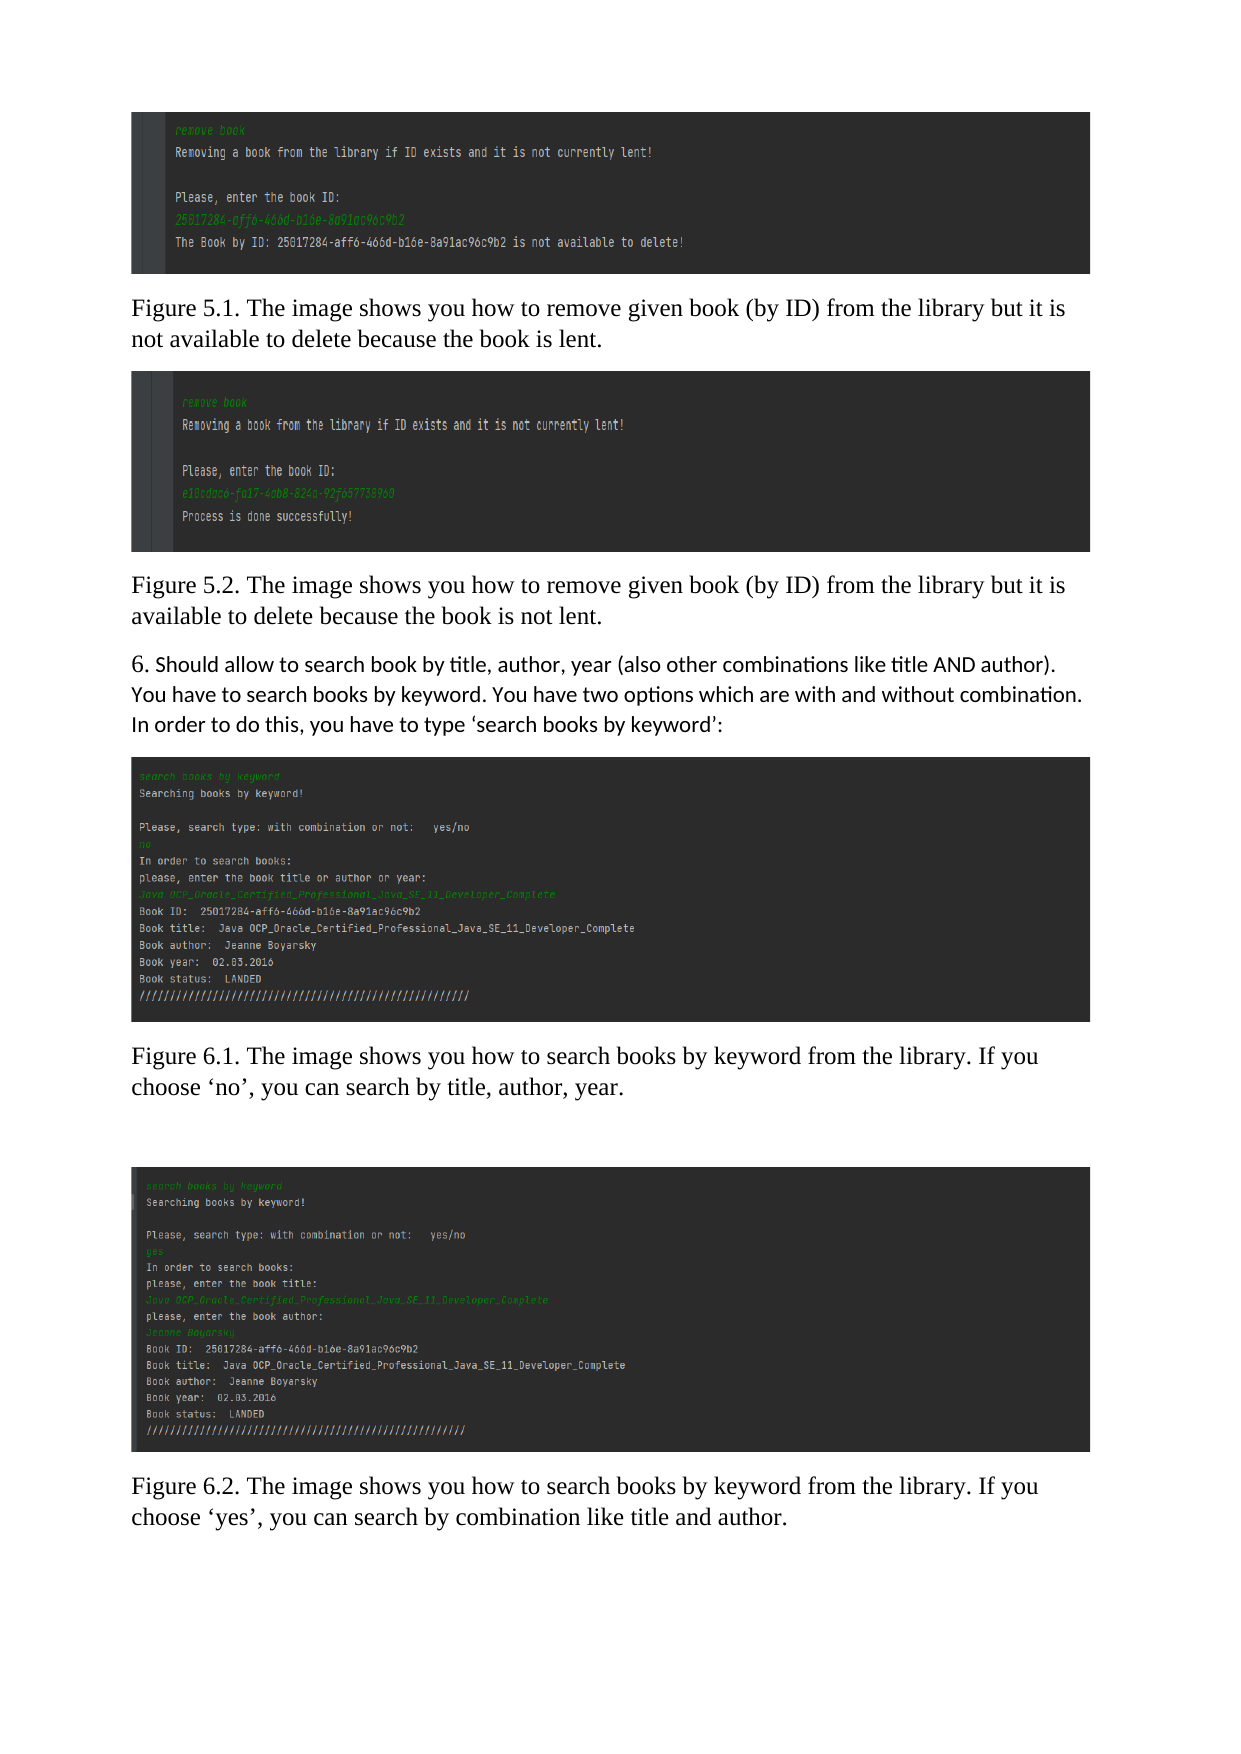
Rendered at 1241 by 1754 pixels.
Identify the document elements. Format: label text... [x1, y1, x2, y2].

picture [131, 112, 1091, 274]
text Figure 5.1. The image shows you how to remove given book (by ID) from the library but it is not available to delete because the book is lent. [131, 293, 1090, 352]
text Figure 6.2. The image shows you how to search books by keyword from the library. If you choose ‘yes’, you can search by combination like title and author. [131, 1471, 1090, 1531]
text Figure 5.2. The image shows you how to remove given book (by ID) from the library but it is available to delete because the book is not lent. [131, 570, 1090, 630]
picture [131, 371, 1091, 552]
picture [131, 1167, 1091, 1452]
text 6. Should allow to search book by title, author, year (also other combinations like title AND author). You have to search books by keyword. You have two options which are with and without combination. In order to do this, you have to type ‘search books by keyword’: [131, 649, 1090, 739]
text Figure 6.1. The image shows you how to search books by keyword from the library. If you choose ‘no’, you can search by title, author, year. [131, 1041, 1090, 1101]
picture [131, 757, 1091, 1022]
